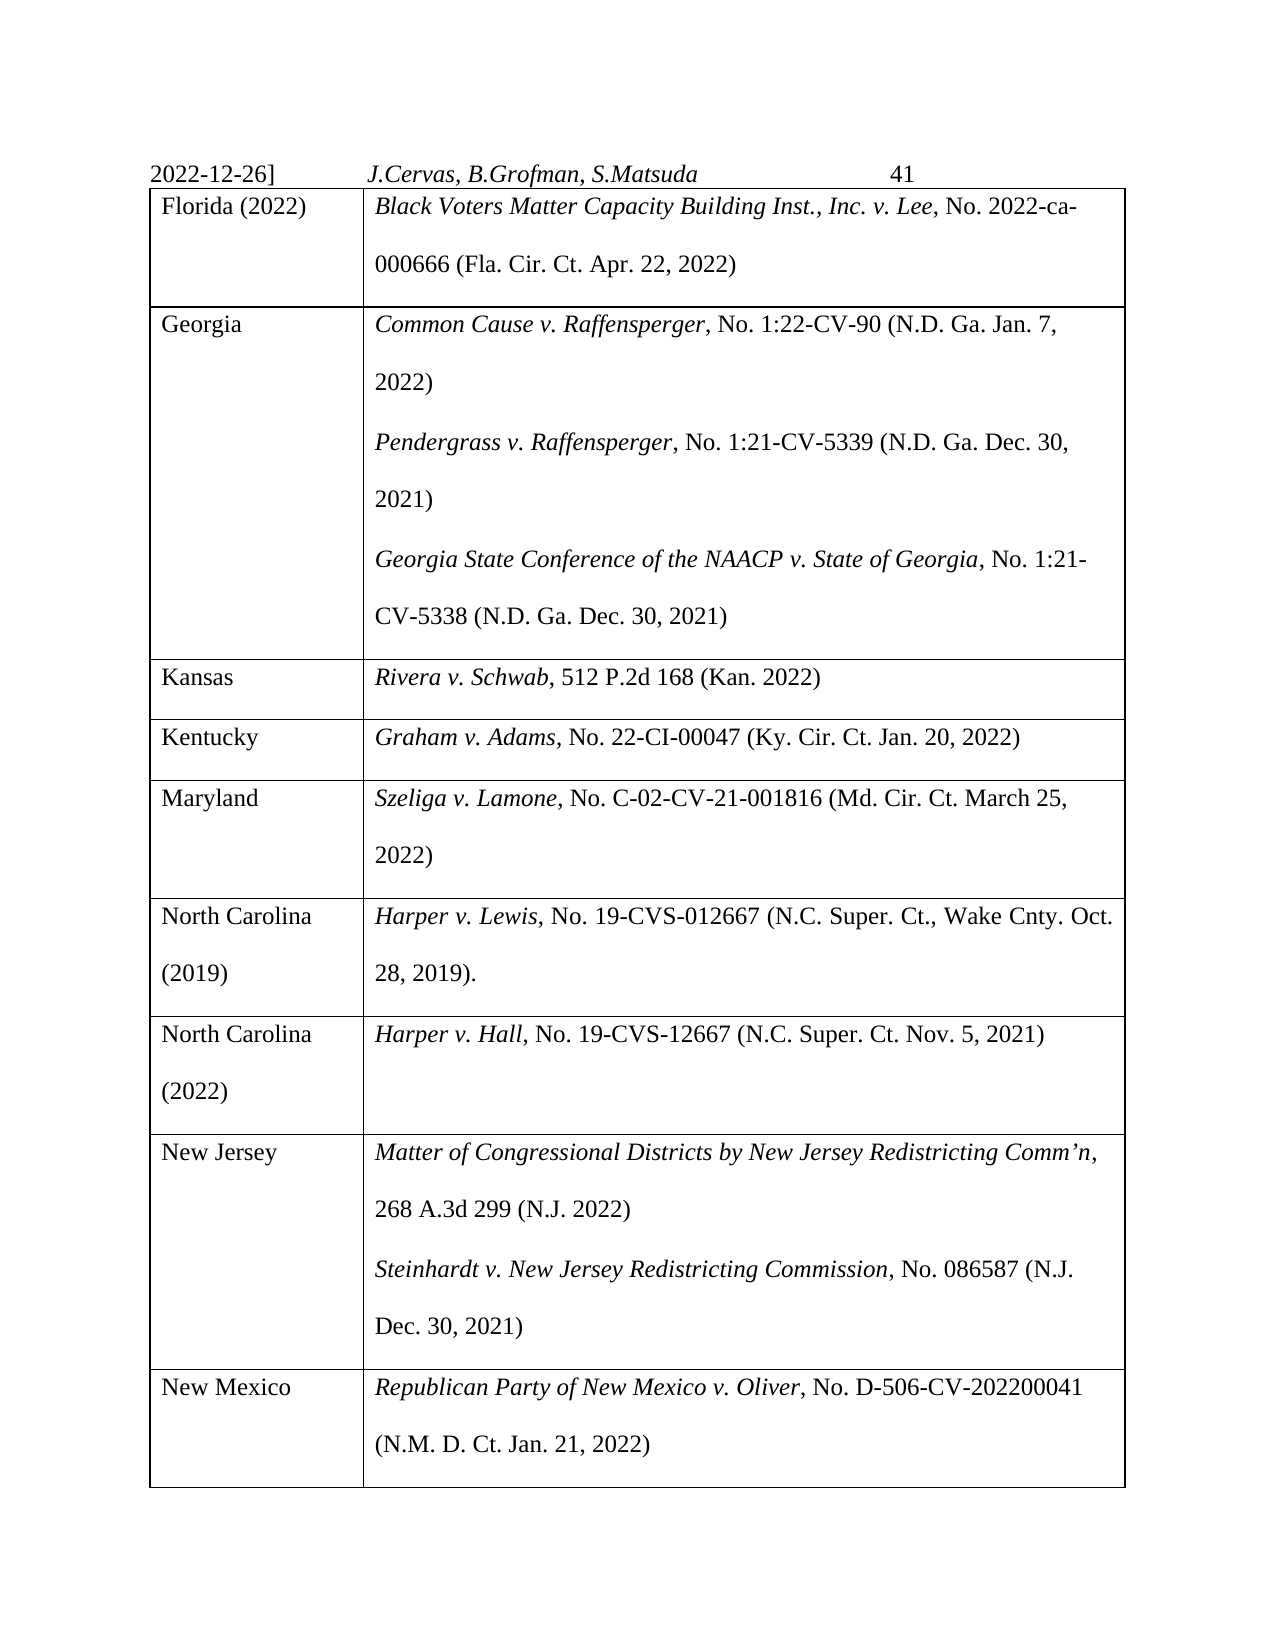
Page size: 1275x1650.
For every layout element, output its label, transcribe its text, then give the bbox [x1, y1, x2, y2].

table_cell Maryland [151, 781, 363, 898]
table_cell Szeliga v. Lamone, No. C-02-CV-21-001816 (Md. Cir. Ct. March 25, 2022) [364, 781, 1124, 898]
table_cell Kansas [151, 660, 363, 719]
table_cell North Carolina (2019) [151, 899, 363, 1016]
table_cell Common Cause v. Raffensperger, No. 1:22-CV-90 (N.D. Ga. Jan. 7, 2022) Pendergrass v. Raffensperger, No. 1:21-CV-5339 (N.D. Ga. Dec. 30, 2021) Georgia State Conference of the NAACP v. State of Georgia, No. 1:21-CV-5338 (N.D. Ga. Dec. 30, 2021) [364, 308, 1124, 658]
table_cell Harper v. Hall, No. 19-CVS-12667 (N.C. Super. Ct. Nov. 5, 2021) [364, 1017, 1124, 1134]
table_cell New Mexico [151, 1370, 363, 1487]
table_cell North Carolina (2022) [151, 1017, 363, 1134]
table_cell Republican Party of New Mexico v. Oliver, No. D-506-CV-202200041 (N.M. D. Ct. Jan. 21, 2022) [364, 1370, 1124, 1487]
table_cell Georgia [151, 308, 363, 658]
table_cell Florida (2022) [151, 189, 363, 306]
table_cell Kentucky [151, 720, 363, 779]
table_cell Black Voters Matter Capacity Building Inst., Inc. v. Lee, No. 2022-ca-000666 (Fla. Cir. Ct. Apr. 22, 2022) [364, 189, 1124, 306]
table_cell Graham v. Adams, No. 22-CI-00047 (Ky. Cir. Ct. Jan. 20, 2022) [364, 720, 1124, 779]
table_cell Matter of Congressional Districts by New Jersey Redistricting Comm’n, 268 A.3d 299 (N.J. 2022) Steinhardt v. New Jersey Redistricting Commission, No. 086587 (N.J. Dec. 30, 2021) [364, 1135, 1124, 1369]
table_cell Rivera v. Schwab, 512 P.2d 168 (Kan. 2022) [364, 660, 1124, 719]
table_cell Harper v. Lewis, No. 19-CVS-012667 (N.C. Super. Ct., Wake Cnty. Oct. 28, 2019). [364, 899, 1124, 1016]
table_cell New Jersey [151, 1135, 363, 1369]
